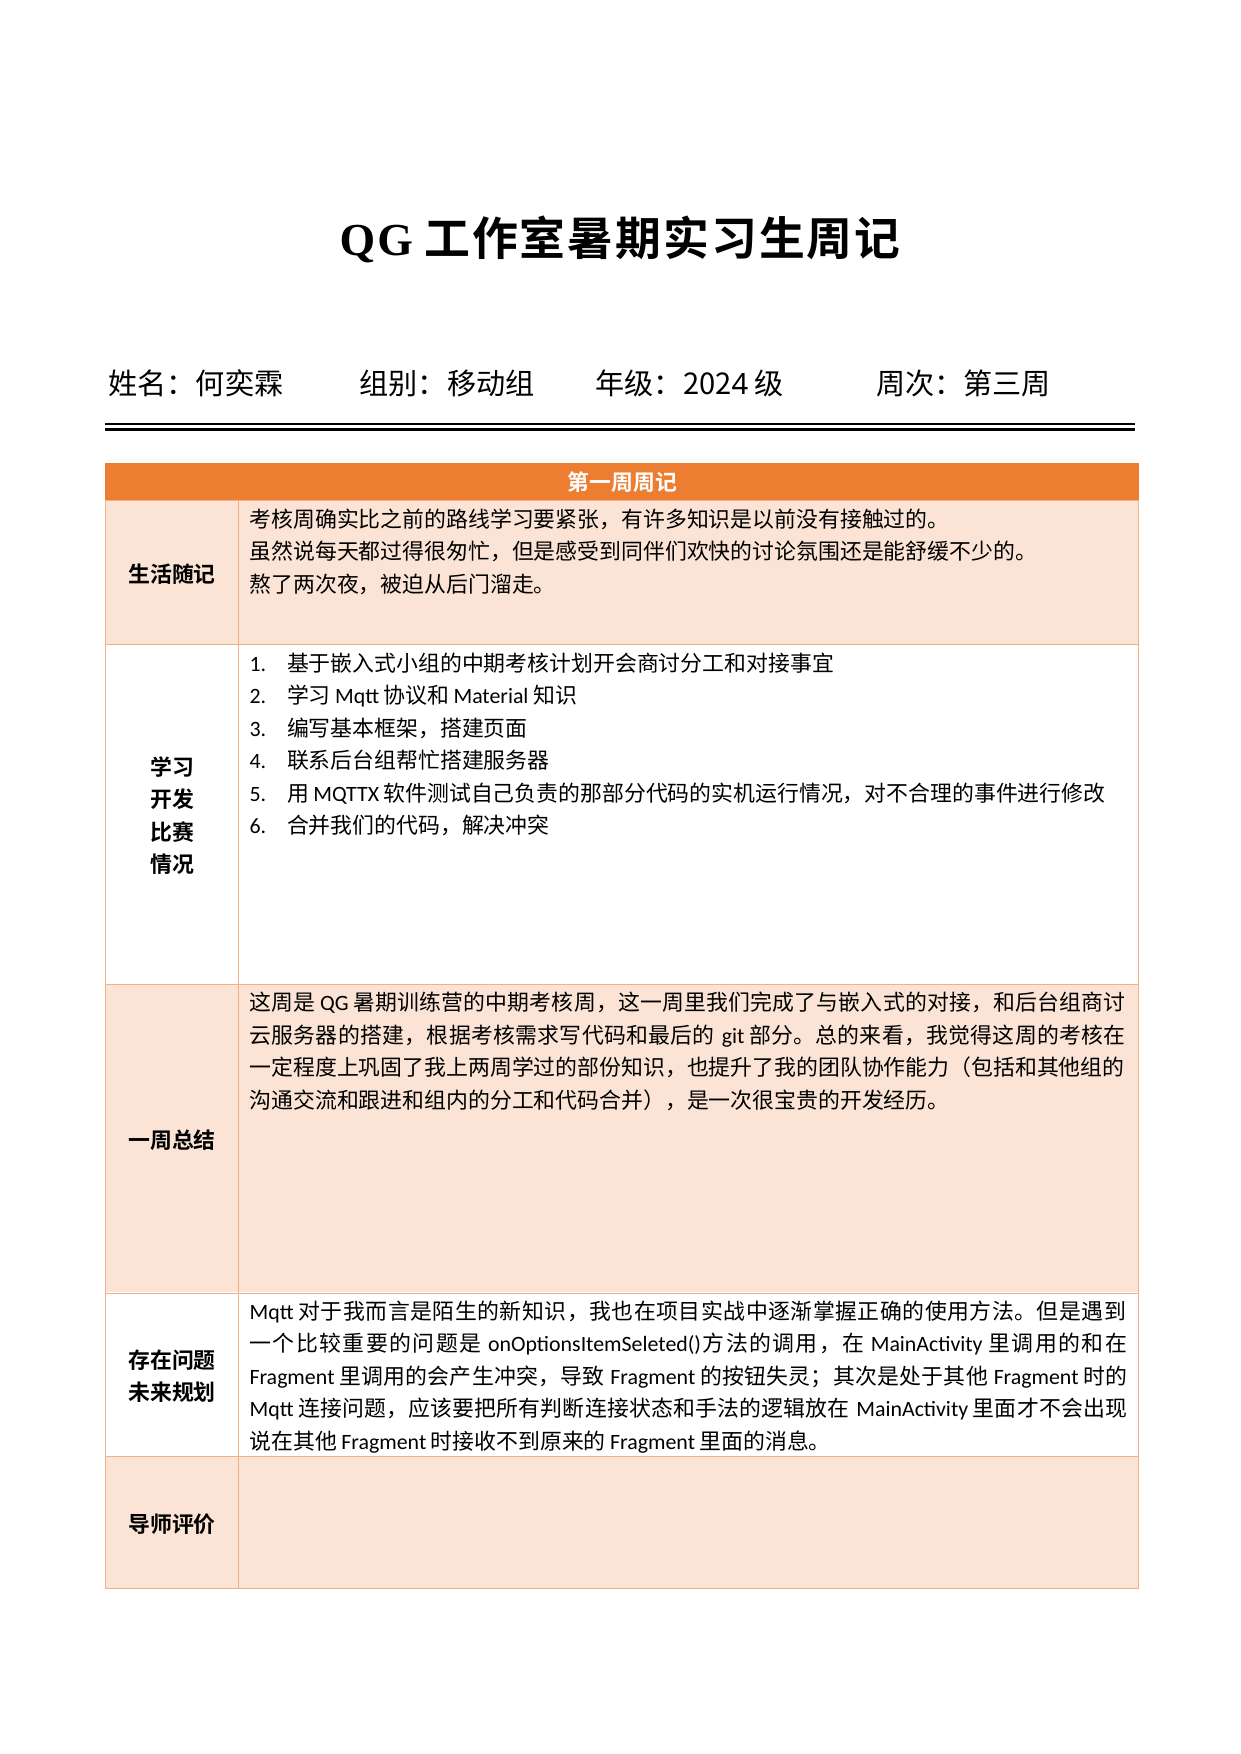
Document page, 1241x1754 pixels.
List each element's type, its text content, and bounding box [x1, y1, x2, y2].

table_cell 一周总结 [106, 985, 238, 1292]
subtitle QG工作室暑期实习生周记 [105, 187, 1135, 284]
table_cell 基于嵌入式小组的中期考核计划开会商讨分工和对接事宜 学习Mqtt协议和Material知识 编写基本框架，搭建页面 联系后台组帮忙搭建服务器 用MQTTX软件测试自己负责的那部分代码的实机运行情况，对不合理的事件进行修改 合并我们的代码，解决冲突 [239, 645, 1138, 984]
table_header 周次：第三周 [873, 350, 1135, 423]
table_cell 存在问题 未来规划 [106, 1294, 238, 1456]
table_header 姓名：何奕霖 [105, 350, 356, 423]
table_cell 考核周确实比之前的路线学习要紧张，有许多知识是以前没有接触过的。 虽然说每天都过得很匆忙，但是感受到同伴们欢快的讨论氛围还是能舒缓不少的。 熬了两次夜，被迫从后门溜走。 [239, 501, 1138, 644]
table_cell 导师评价 [106, 1457, 238, 1588]
table_cell 学习 开发 比赛 情况 [106, 645, 238, 984]
table_cell 生活随记 [106, 501, 238, 644]
table_header 第一周周记 [106, 464, 1138, 500]
table_cell 这周是QG暑期训练营的中期考核周，这一周里我们完成了与嵌入式的对接，和后台组商讨云服务器的搭建，根据考核需求写代码和最后的git部分。总的来看，我觉得这周的考核在一定程度上巩固了我上两周学过的部份知识，也提升了我的团队协作能力（包括和其他组的沟通交流和跟进和组内的分工和代码合并），是一次很宝贵的开发经历。 [239, 985, 1138, 1292]
table_cell Mqtt对于我而言是陌生的新知识，我也在项目实战中逐渐掌握正确的使用方法。但是遇到一个比较重要的问题是onOptionsItemSeleted()方法的调用，在MainActivity里调用的和在Fragment里调用的会产生冲突，导致Fragment的按钮失灵；其次是处于其他Fragment时的Mqtt连接问题，应该要把所有判断连接状态和手法的逻辑放在MainActivity里面才不会出现说在其他Fragment时接收不到原来的Fragment里面的消息。 [239, 1294, 1138, 1456]
table_header 组别：移动组 [356, 350, 592, 423]
table_cell [239, 1457, 1138, 1588]
table_header 年级：2024级 [592, 350, 873, 423]
